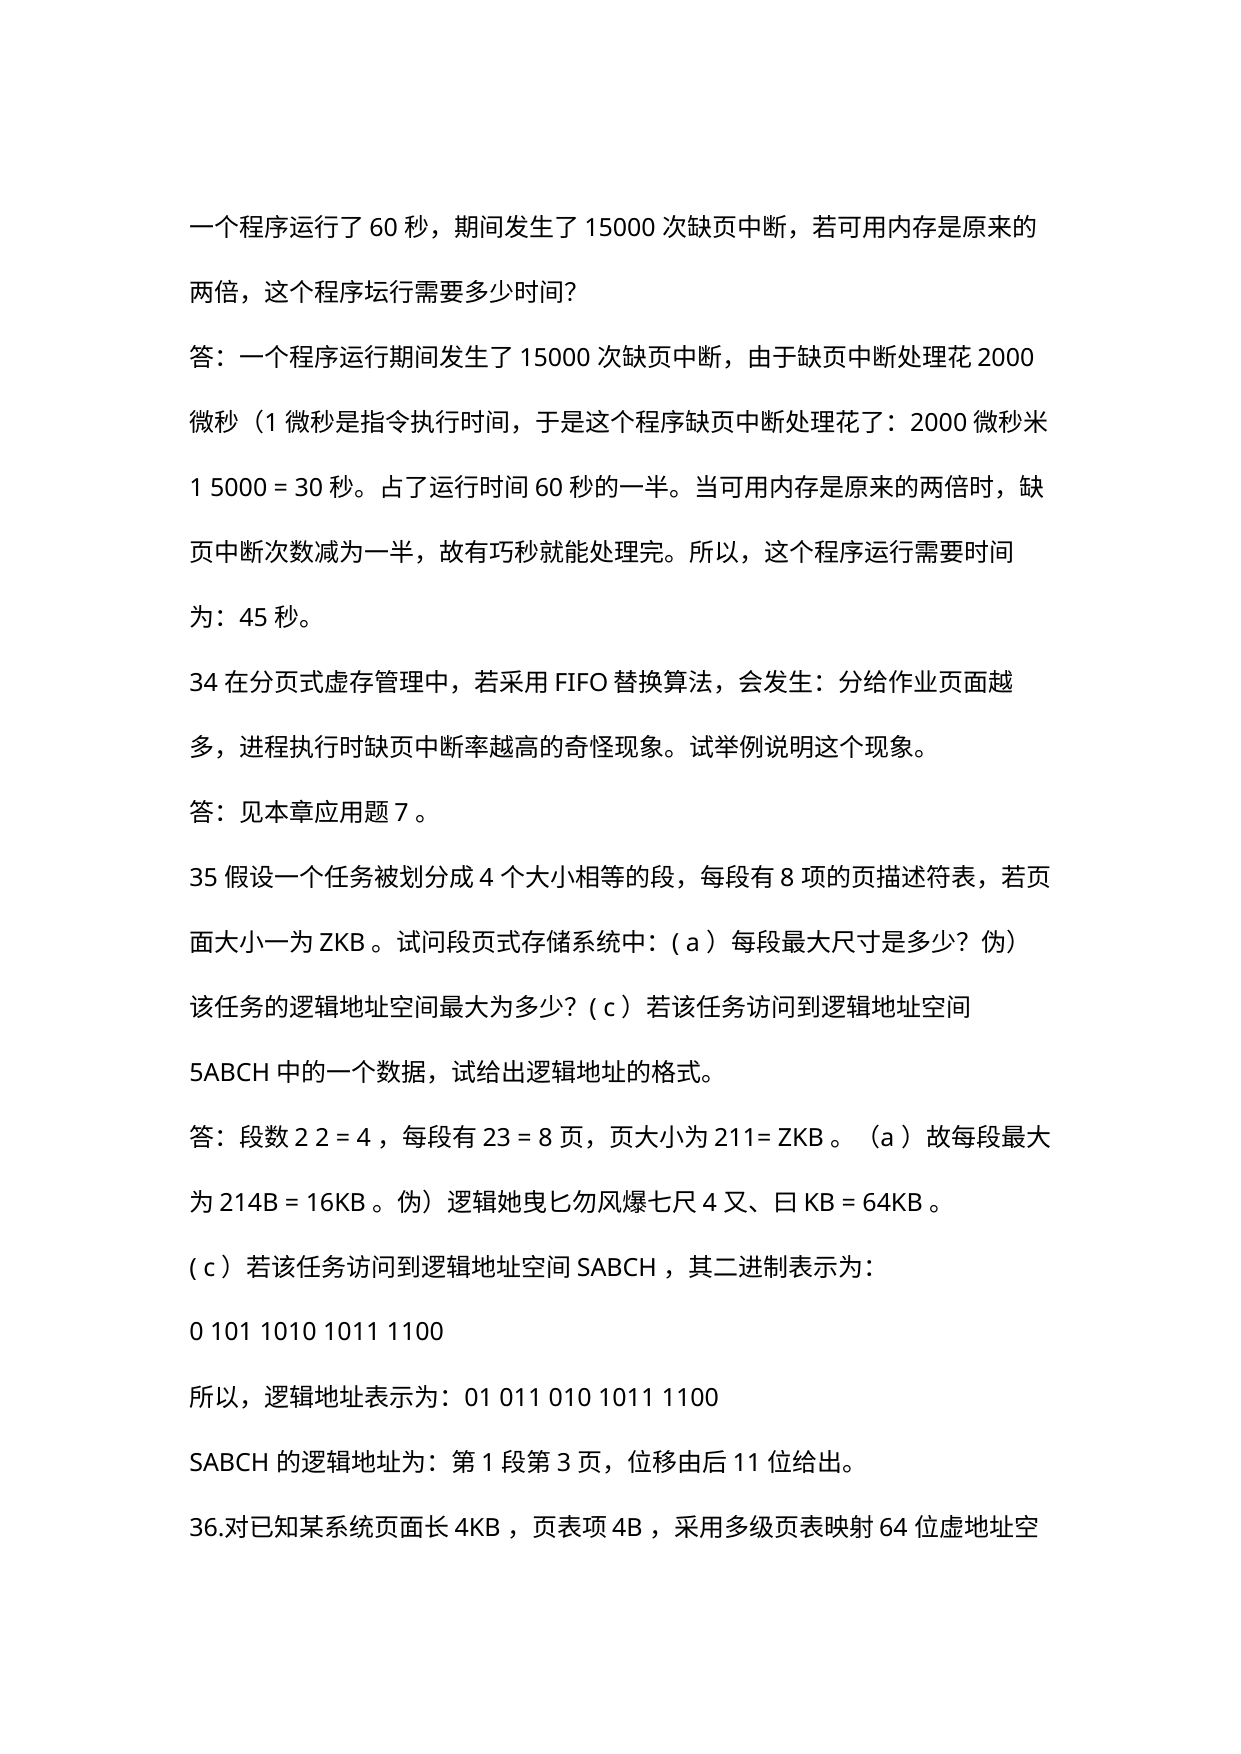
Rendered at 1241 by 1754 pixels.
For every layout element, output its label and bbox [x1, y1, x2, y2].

table_cell [188, 162, 1053, 1559]
